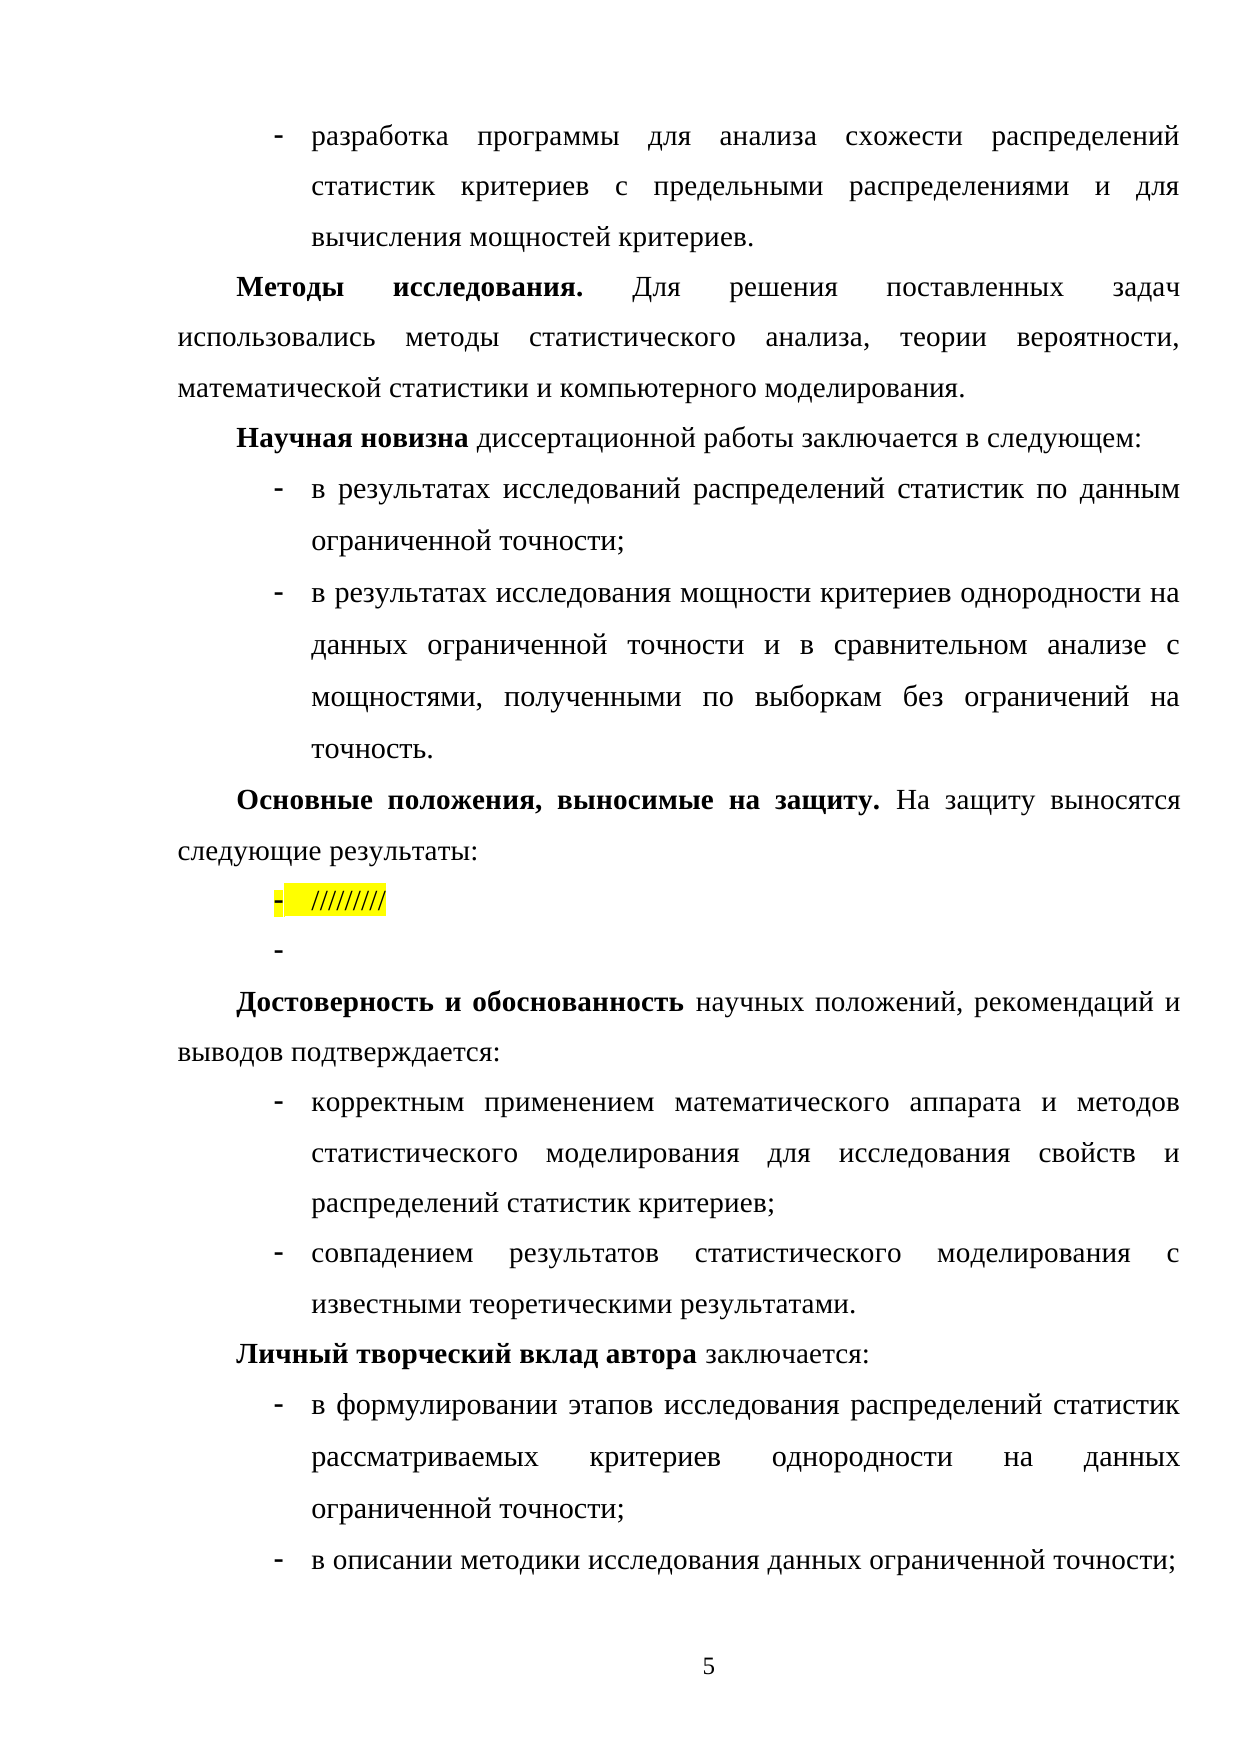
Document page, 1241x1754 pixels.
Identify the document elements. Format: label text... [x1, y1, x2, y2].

text Научная новизна диссертационной работы заключается в следующем: [177, 420, 1181, 454]
text Достоверность и обоснованность научных положений, рекомендаций и выводов подтверждается: [177, 984, 1181, 1068]
text Основные положения, выносимые на защиту. На защиту выносятся следующие результаты: [177, 782, 1181, 866]
list в описании методики исследования данных ограниченной точности; [274, 1542, 1181, 1576]
list совпадением результатов статистического моделирования с известными теоретическими результатами. [274, 1235, 1181, 1319]
list ///////// [285, 883, 1181, 917]
text Методы исследования. Для решения поставленных задач использовались методы статистического анализа, теории вероятности, математической статистики и компьютерного моделирования. [177, 269, 1181, 403]
list в формулировании этапов исследования распределений статистик рассматриваемых критериев однородности на данных ограниченной точности; [274, 1386, 1181, 1525]
list разработка программы для анализа схожести распределений статистик критериев с предельными распределениями и для вычисления мощностей критериев. [274, 118, 1181, 252]
list в результатах исследований распределений статистик по данным ограниченной точности; [274, 470, 1181, 557]
list корректным применением математического аппарата и методов статистического моделирования для исследования свойств и распределений статистик критериев; [274, 1084, 1181, 1219]
text Личный творческий вклад автора заключается: [177, 1336, 1181, 1370]
list в результатах исследования мощности критериев однородности на данных ограниченной точности и в сравнительном анализе с мощностями, полученными по выборкам без ограничений на точность. [274, 574, 1181, 765]
